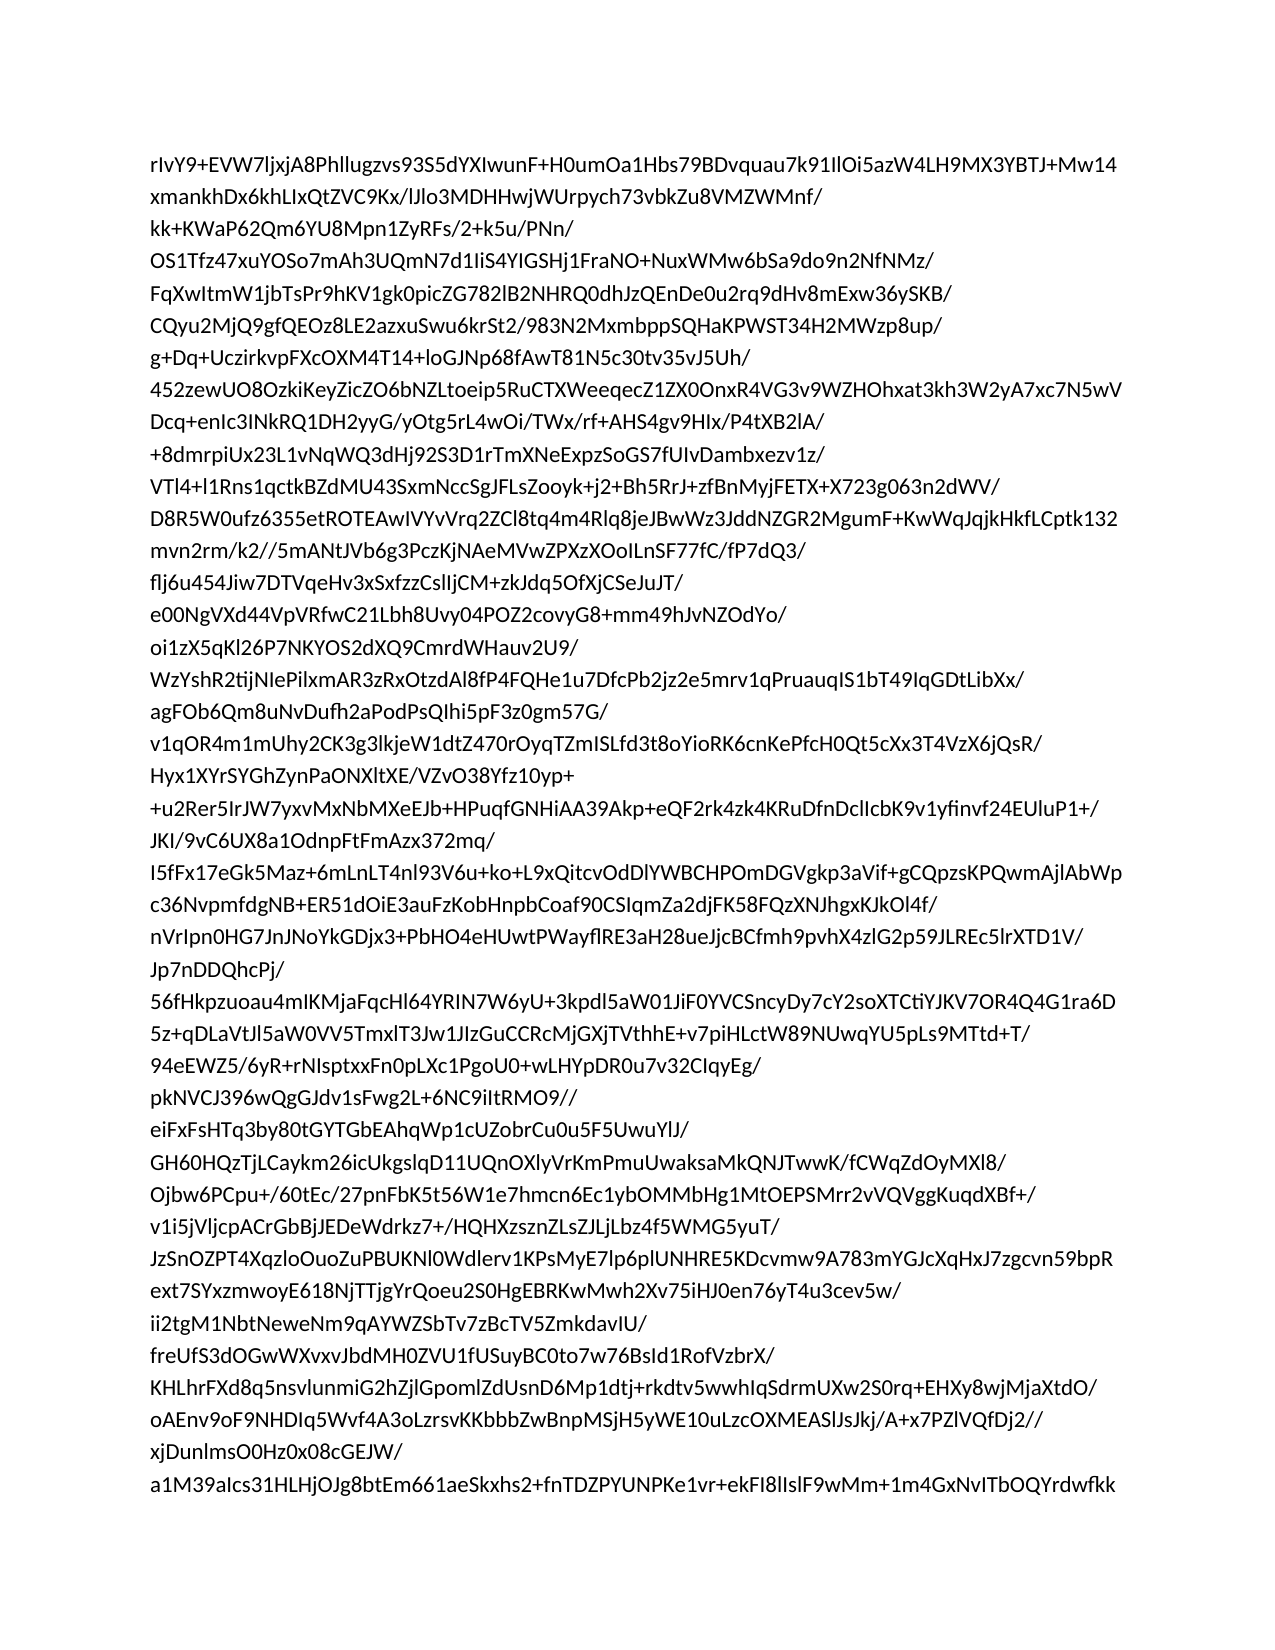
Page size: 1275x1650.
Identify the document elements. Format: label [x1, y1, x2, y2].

text [150, 150, 1125, 1498]
